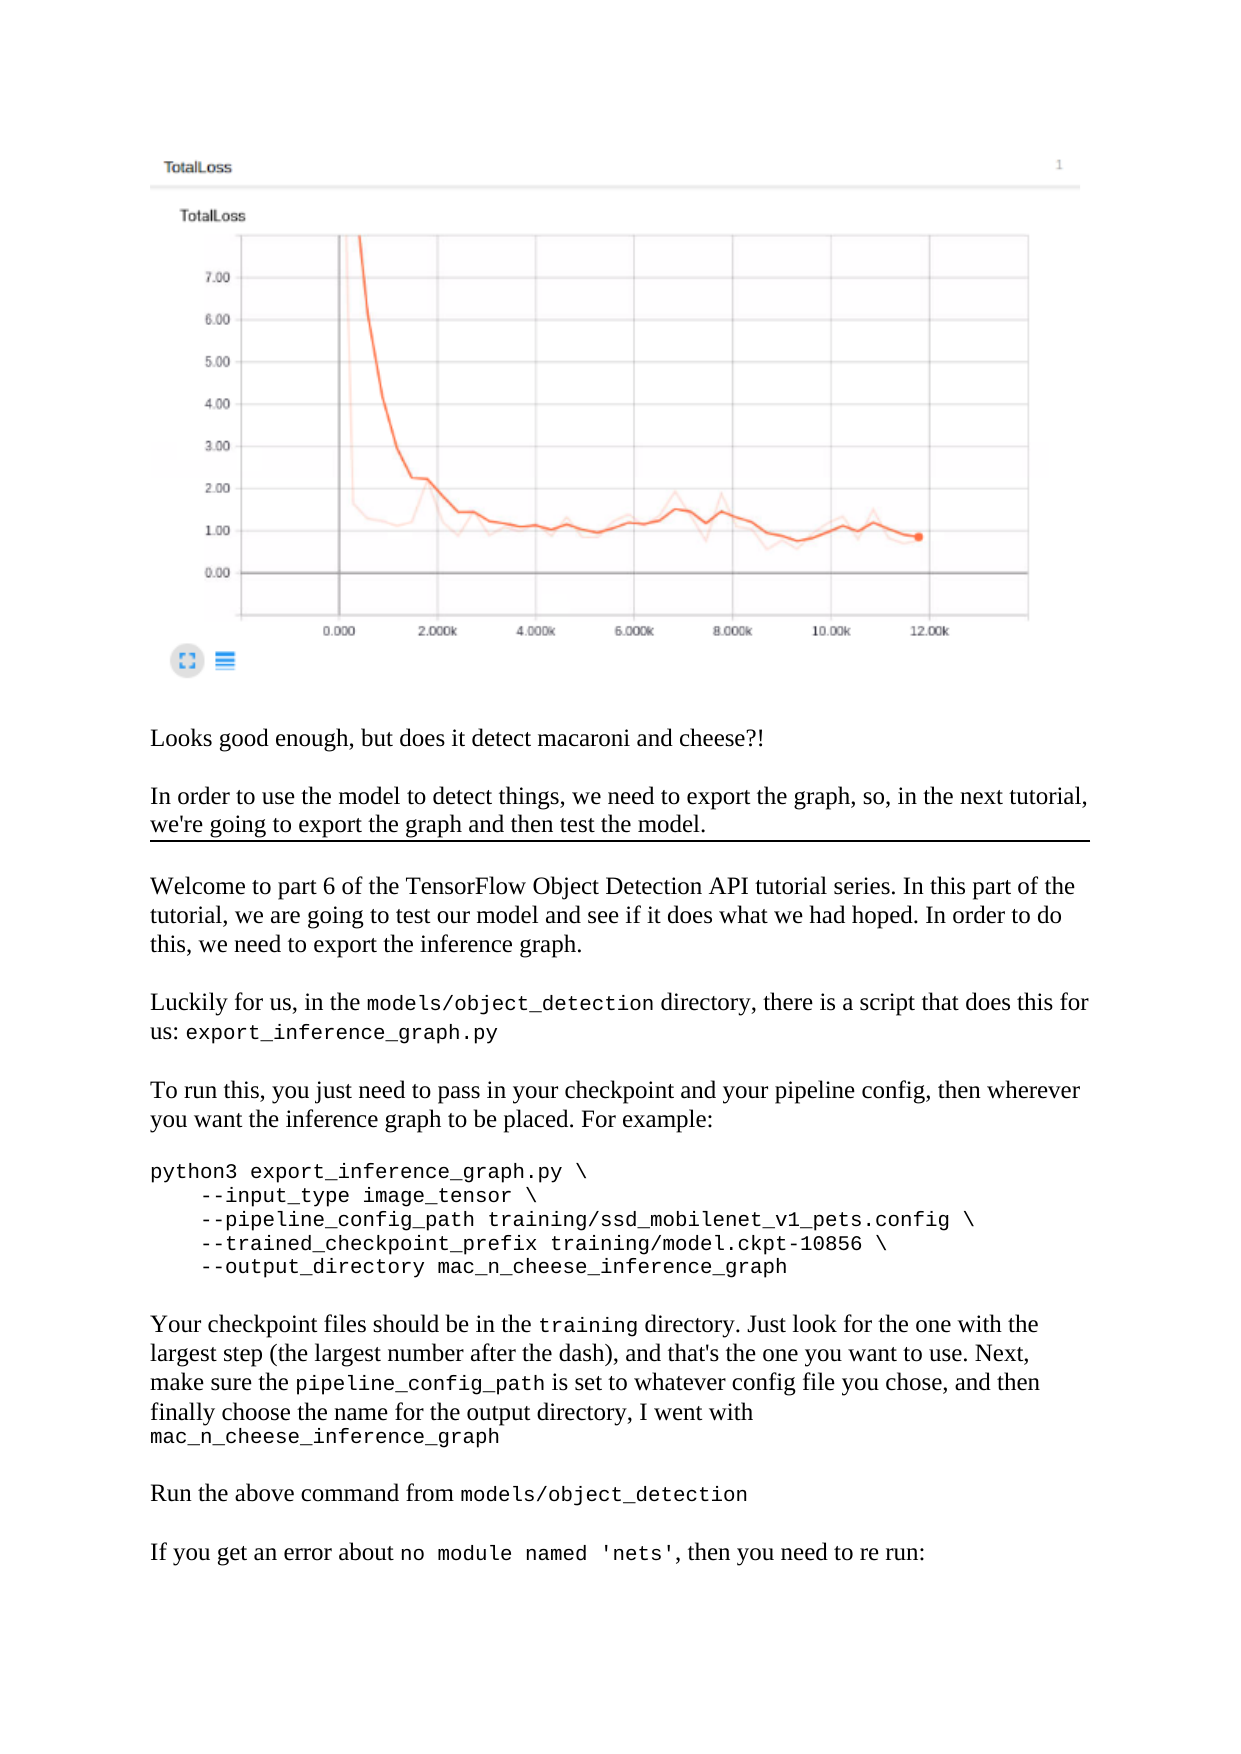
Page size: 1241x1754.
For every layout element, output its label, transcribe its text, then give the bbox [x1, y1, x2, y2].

text --pipeline_config_path training/ssd_mobilenet_v1_pets.config \ [150, 1209, 1090, 1232]
text To run this, you just need to pass in your checkpoint and your pipeline config, then wherever you want the inference graph to be placed. For example: [150, 1075, 1090, 1132]
text In order to use the model to detect things, we need to export the graph, so, in the next tutorial, we're going to export the graph and then test the model. [150, 781, 1090, 840]
text If you get an error about no module named 'nets', then you need to re run: [150, 1537, 1090, 1567]
text Luckily for us, in the models/object_detection directory, there is a script that does this for us: export_inference_graph.py [150, 987, 1090, 1046]
text python3 export_inference_graph.py \ [150, 1162, 1090, 1185]
text Your checkpoint files should be in the training directory. Just look for the one with the largest step (the largest number after the dash), and that's the one you want to use. Next, make sure the pipeline_config_path is set to whatever config file you chose, and then finally choose the name for the output directory, I went with mac_n_cheese_inference_graph [150, 1309, 1090, 1449]
text Welcome to part 6 of the TensorFlow Object Detection API tutorial series. In this part of the tutorial, we are going to test our model and see if it does what we had hoped. In order to do this, we need to export the inference graph. [150, 871, 1090, 957]
text --output_directory mac_n_cheese_inference_graph [150, 1256, 1090, 1280]
text Looks good enough, but does it detect macaroni and cheese?! [150, 723, 1090, 752]
text --input_type image_tensor \ [150, 1185, 1090, 1209]
text --trained_checkpoint_prefix training/model.ckpt-10856 \ [150, 1232, 1090, 1256]
picture [150, 150, 1080, 694]
text Run the above command from models/object_detection [150, 1478, 1090, 1508]
